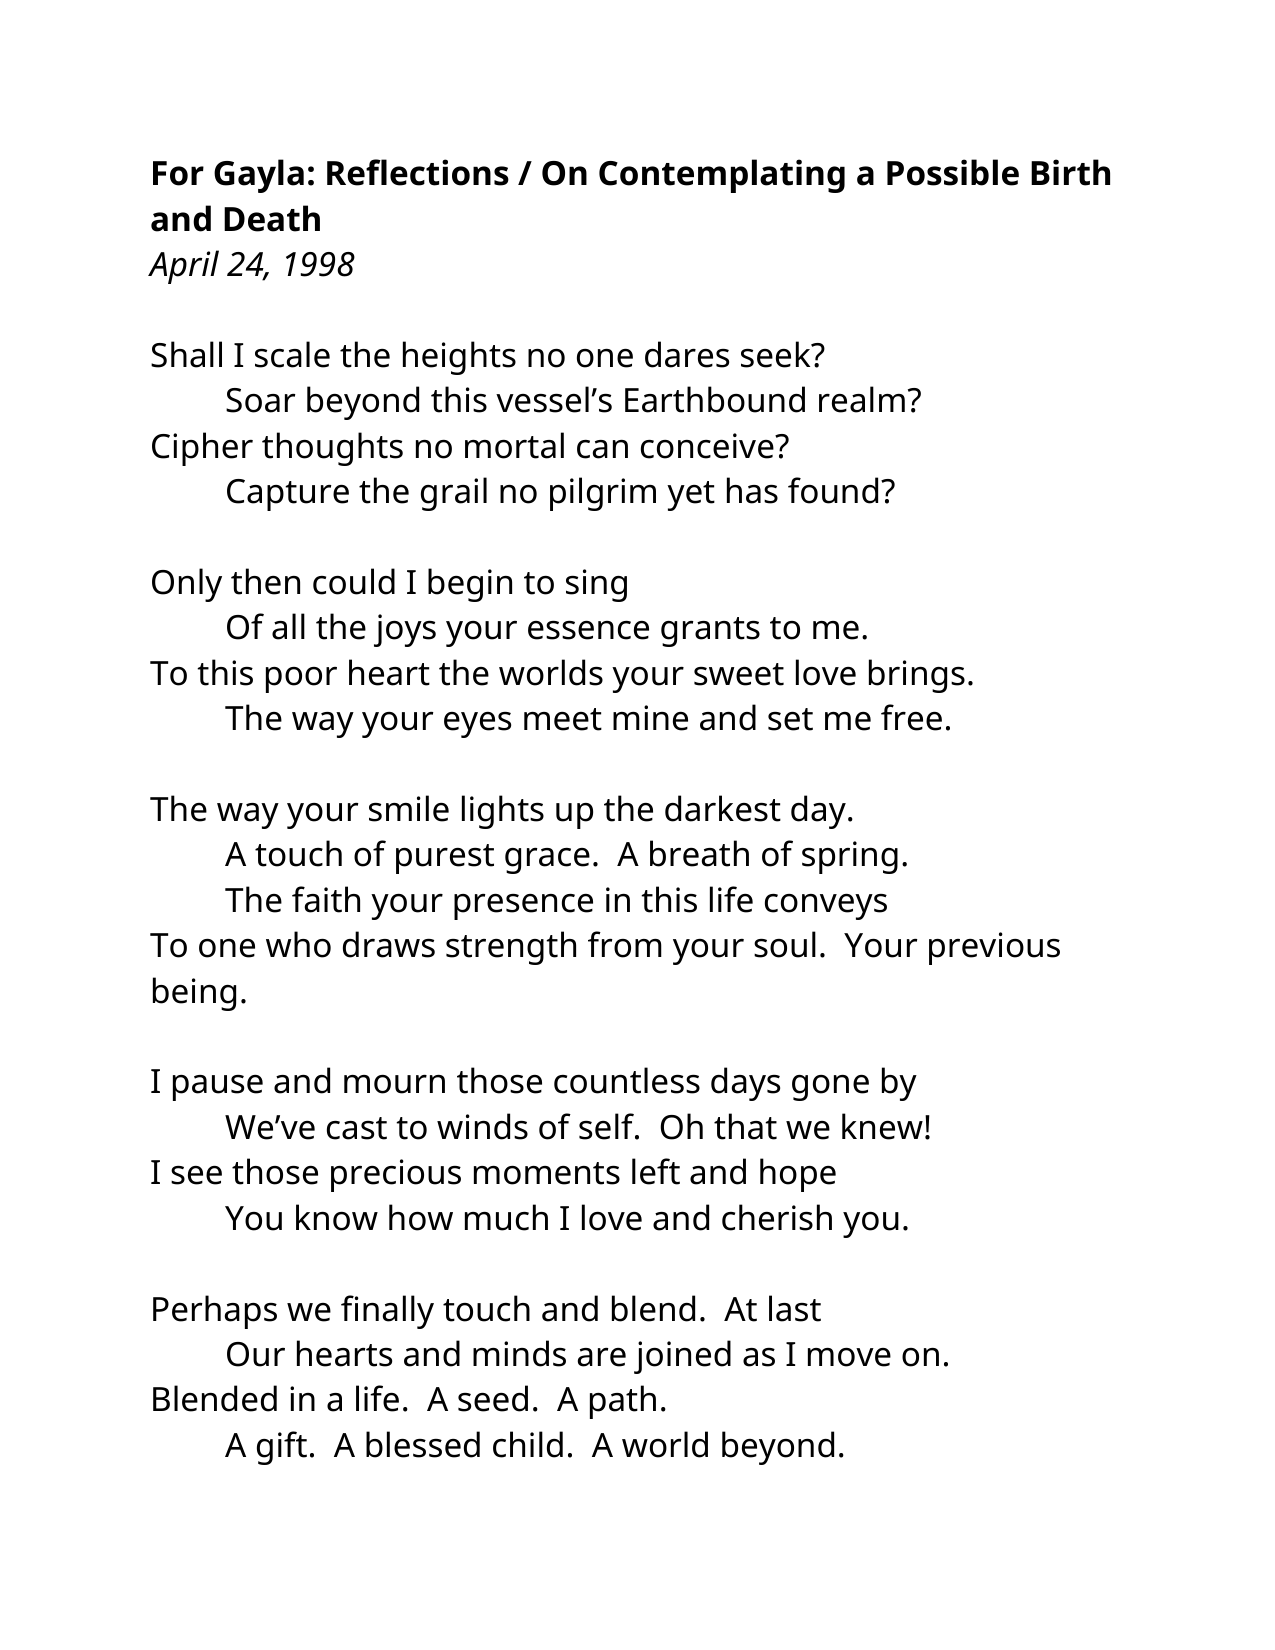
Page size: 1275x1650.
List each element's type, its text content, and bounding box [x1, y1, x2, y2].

text I see those precious moments left and hope [150, 1149, 1125, 1194]
text Our hearts and minds are joined as I move on. [150, 1331, 1125, 1376]
text April 24, 1998 [150, 241, 1125, 286]
text The way your eyes meet mine and set me free. [150, 695, 1125, 740]
text You know how much I love and cherish you. [150, 1194, 1125, 1240]
text I pause and mourn those countless days gone by [150, 1058, 1125, 1104]
text Of all the joys your essence grants to me. [150, 604, 1125, 649]
text To this poor heart the worlds your sweet love brings. [150, 649, 1125, 695]
text Cipher thoughts no mortal can conceive? [150, 422, 1125, 468]
text Perhaps we finally touch and blend. At last [150, 1285, 1125, 1331]
text Capture the grail no pilgrim yet has found? [150, 468, 1125, 513]
text To one who draws strength from your soul. Your previous being. [150, 922, 1125, 1013]
text Blended in a life. A seed. A path. [150, 1376, 1125, 1422]
text Shall I scale the heights no one dares seek? [150, 332, 1125, 377]
text Soar beyond this vessel’s Earthbound realm? [150, 377, 1125, 422]
text The way your smile lights up the darkest day. [150, 786, 1125, 831]
text The faith your presence in this life conveys [150, 877, 1125, 922]
text A gift. A blessed child. A world beyond. [150, 1422, 1125, 1467]
text We’ve cast to winds of self. Oh that we knew! [150, 1104, 1125, 1149]
text For Gayla: Reflections / On Contemplating a Possible Birth and Death [150, 150, 1125, 241]
text A touch of purest grace. A breath of spring. [150, 831, 1125, 877]
text Only then could I begin to sing [150, 559, 1125, 604]
